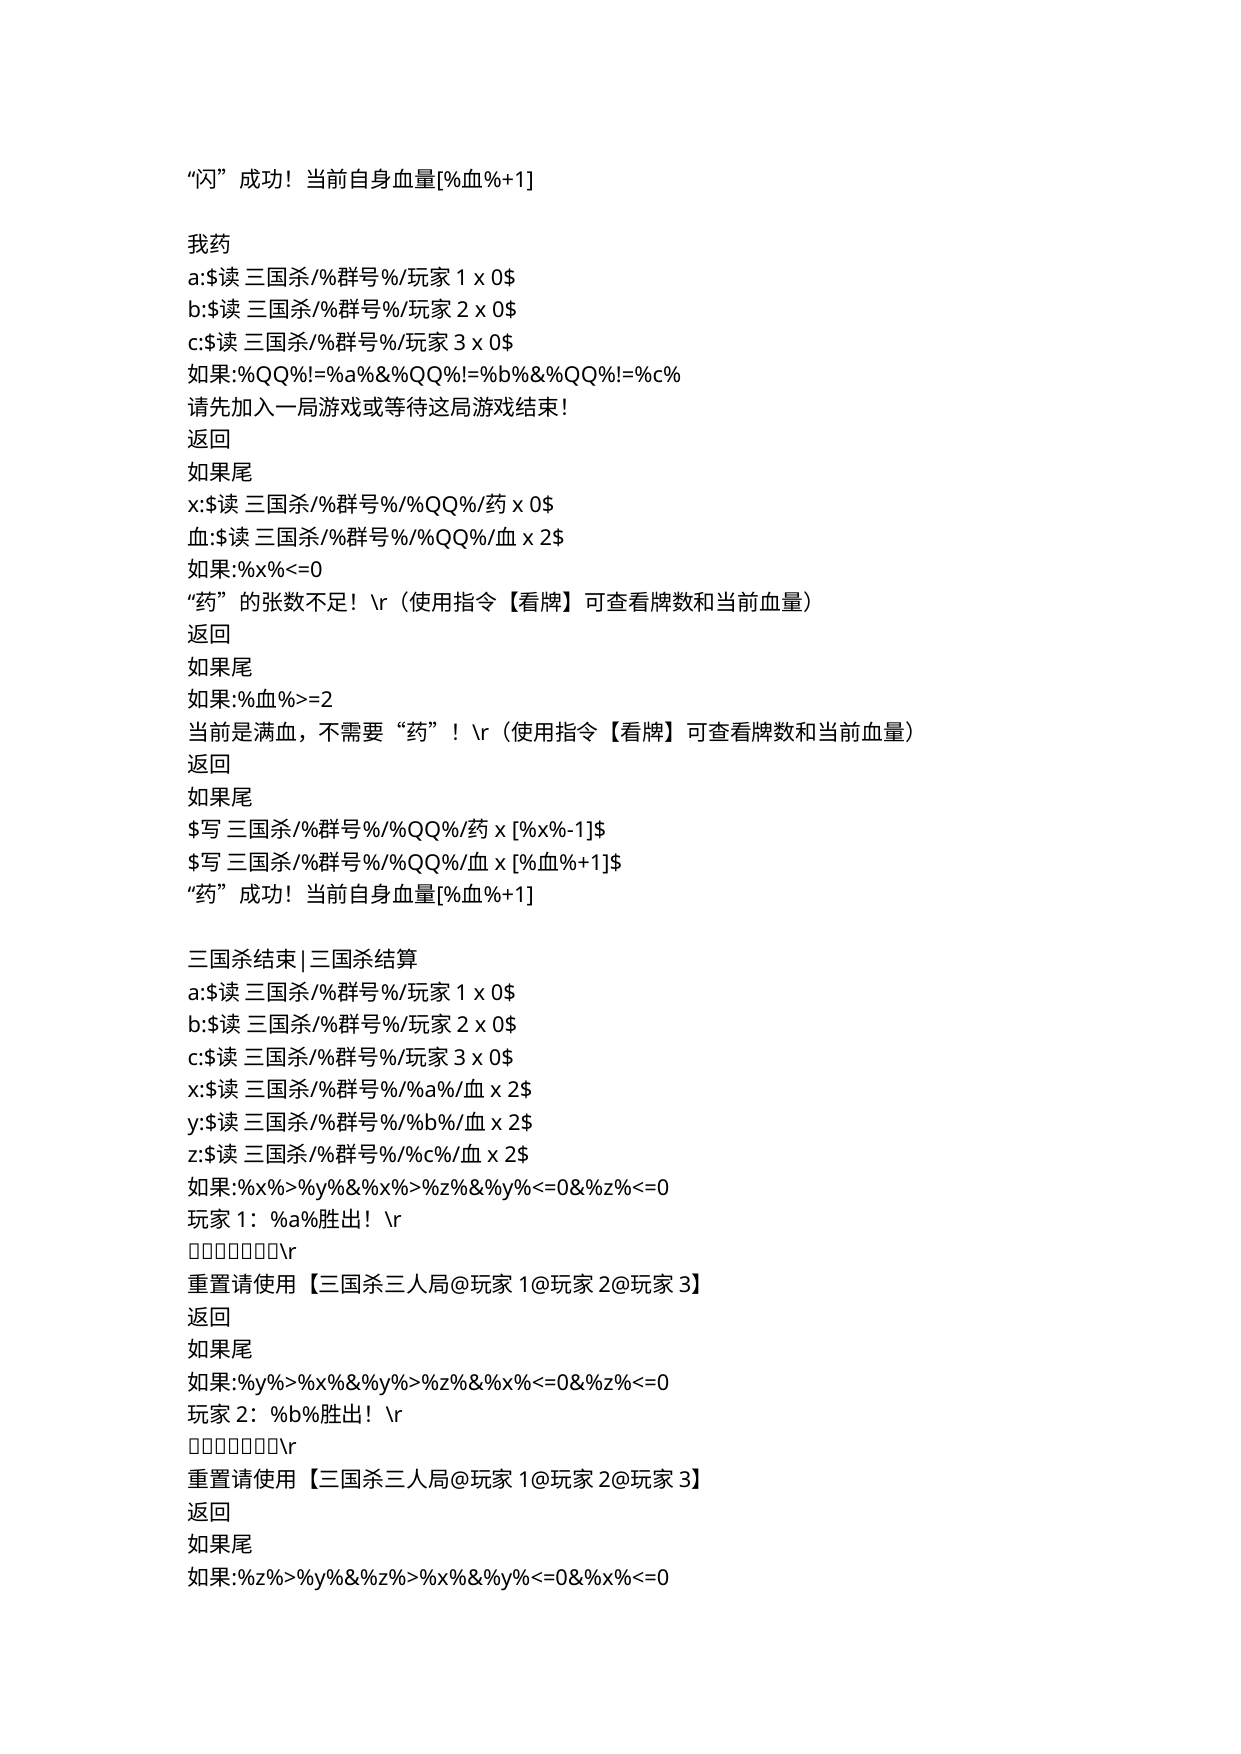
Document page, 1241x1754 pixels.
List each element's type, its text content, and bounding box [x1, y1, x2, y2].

text 重置请使用【三国杀三人局@玩家1@玩家2@玩家3】 [187, 1462, 1053, 1494]
text 🎉🎉🎉🎉🎉🎉🎉\r [187, 1234, 1053, 1267]
text 🎉🎉🎉🎉🎉🎉🎉\r [187, 1429, 1053, 1462]
text 如果尾 [187, 1527, 1053, 1559]
text x:$读 三国杀/%群号%/%QQ%/药 x 0$ [187, 487, 1053, 519]
text 返回 [187, 747, 1053, 779]
text 返回 [187, 422, 1053, 454]
text 如果尾 [187, 779, 1053, 812]
text 如果:%x%<=0 [187, 552, 1053, 584]
text c:$读 三国杀/%群号%/玩家3 x 0$ [187, 324, 1053, 357]
text 如果:%血%>=2 [187, 682, 1053, 714]
text z:$读 三国杀/%群号%/%c%/血 x 2$ [187, 1137, 1053, 1169]
text 当前是满血，不需要“药”！\r（使用指令【看牌】可查看牌数和当前血量） [187, 714, 1053, 747]
text c:$读 三国杀/%群号%/玩家3 x 0$ [187, 1039, 1053, 1072]
text 返回 [187, 617, 1053, 649]
text 如果:%x%>%y%&%x%>%z%&%y%<=0&%z%<=0 [187, 1169, 1053, 1202]
text 我药 [187, 227, 1053, 259]
text 请先加入一局游戏或等待这局游戏结束！ [187, 389, 1053, 422]
text “药”成功！当前自身血量[%血%+1] [187, 877, 1053, 909]
text 玩家1：%a%胜出！\r [187, 1202, 1053, 1234]
text 如果尾 [187, 649, 1053, 682]
text 重置请使用【三国杀三人局@玩家1@玩家2@玩家3】 [187, 1267, 1053, 1299]
text “闪”成功！当前自身血量[%血%+1] [187, 162, 1053, 194]
text 如果尾 [187, 1332, 1053, 1364]
text “药”的张数不足！\r（使用指令【看牌】可查看牌数和当前血量） [187, 584, 1053, 617]
text y:$读 三国杀/%群号%/%b%/血 x 2$ [187, 1104, 1053, 1137]
text a:$读 三国杀/%群号%/玩家1 x 0$ [187, 259, 1053, 292]
text x:$读 三国杀/%群号%/%a%/血 x 2$ [187, 1072, 1053, 1104]
text 三国杀结束|三国杀结算 [187, 942, 1053, 974]
text 返回 [187, 1494, 1053, 1527]
text b:$读 三国杀/%群号%/玩家2 x 0$ [187, 292, 1053, 324]
text 如果:%y%>%x%&%y%>%z%&%x%<=0&%z%<=0 [187, 1364, 1053, 1397]
text 返回 [187, 1299, 1053, 1332]
text $写 三国杀/%群号%/%QQ%/血 x [%血%+1]$ [187, 844, 1053, 877]
text 如果:%z%>%y%&%z%>%x%&%y%<=0&%x%<=0 [187, 1559, 1053, 1592]
text b:$读 三国杀/%群号%/玩家2 x 0$ [187, 1007, 1053, 1039]
text 如果尾 [187, 454, 1053, 487]
text 血:$读 三国杀/%群号%/%QQ%/血 x 2$ [187, 519, 1053, 552]
text 玩家2：%b%胜出！\r [187, 1397, 1053, 1429]
text 如果:%QQ%!=%a%&%QQ%!=%b%&%QQ%!=%c% [187, 357, 1053, 389]
text a:$读 三国杀/%群号%/玩家1 x 0$ [187, 974, 1053, 1007]
text $写 三国杀/%群号%/%QQ%/药 x [%x%-1]$ [187, 812, 1053, 844]
